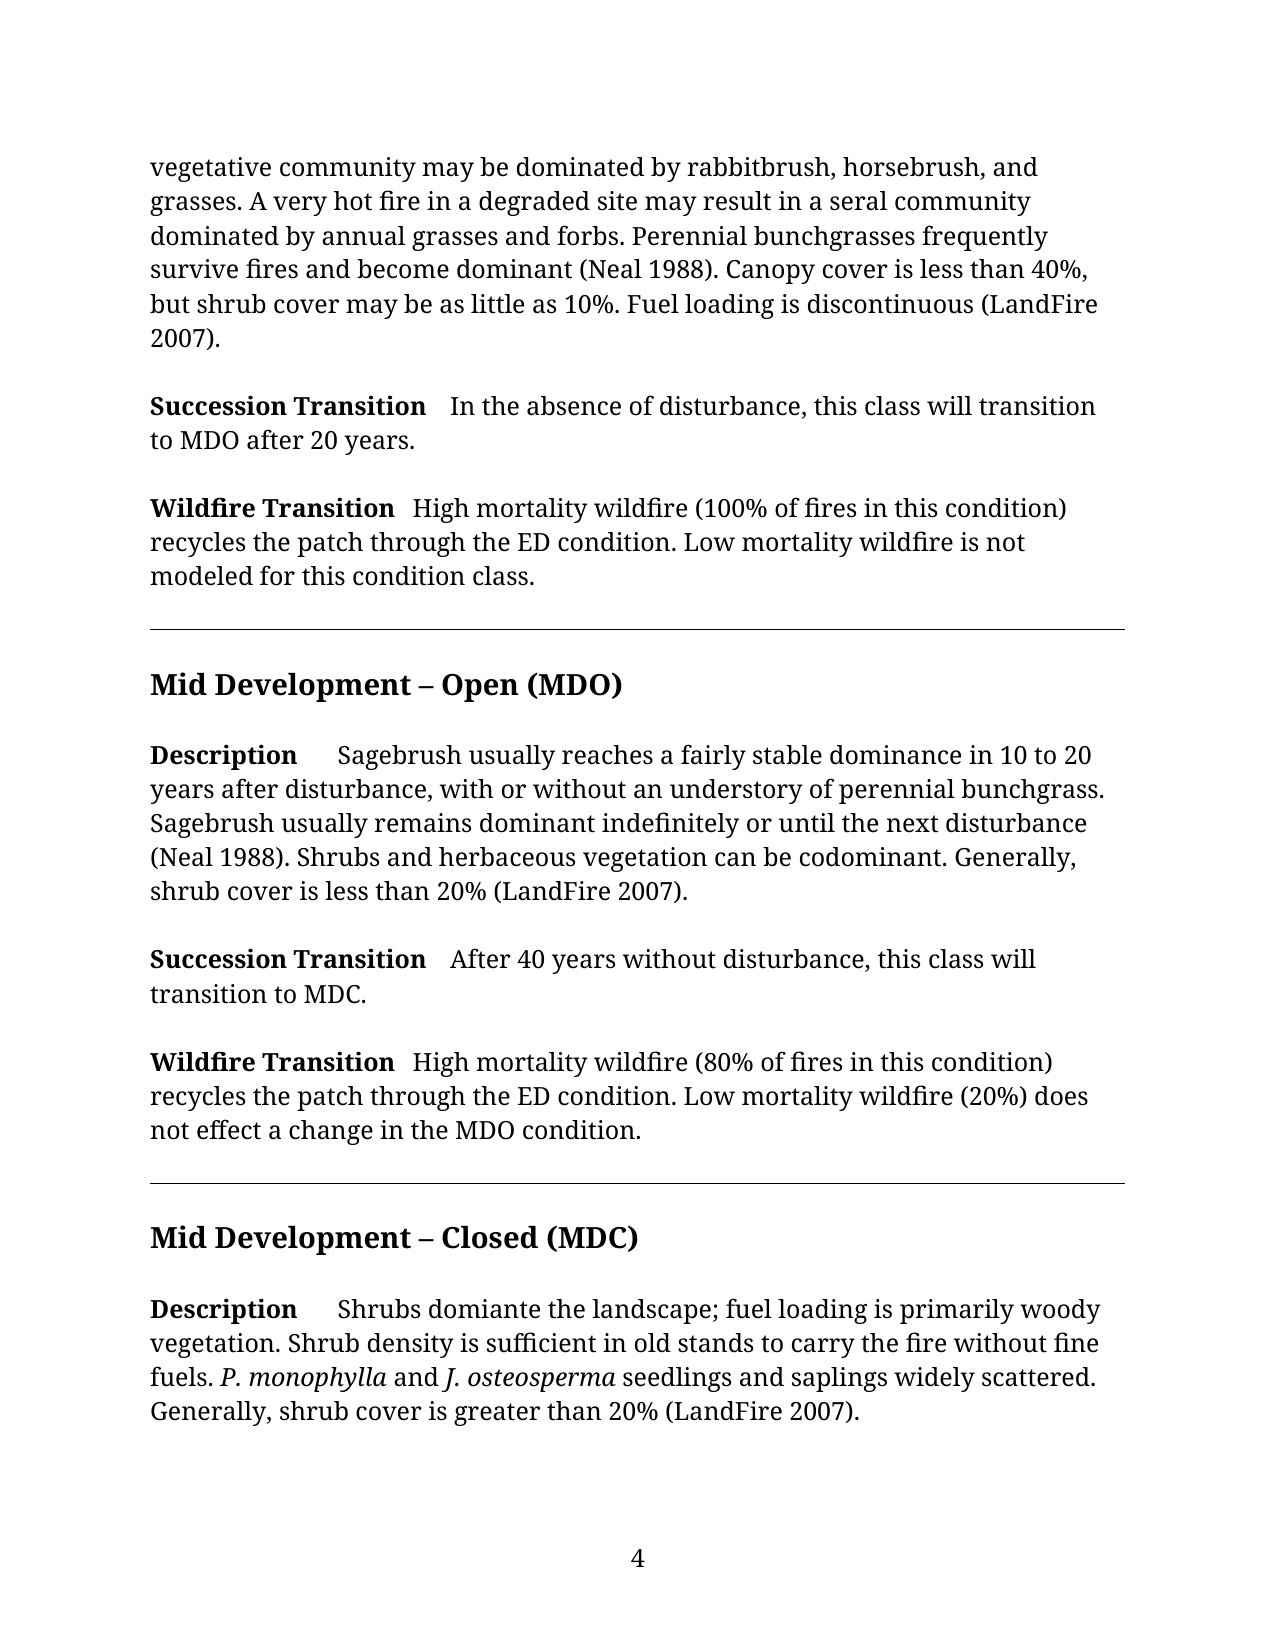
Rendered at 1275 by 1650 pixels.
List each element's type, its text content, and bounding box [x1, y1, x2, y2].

text Mid Development – Open (MDO) [150, 664, 1125, 704]
text Description Sagebrush usually reaches a fairly stable dominance in 10 to 20 years after disturbance, with or without an understory of perennial bunchgrass. Sagebrush usually remains dominant indefinitely or until the next disturbance (Neal 1988). Shrubs and herbaceous vegetation can be codominant. Generally, shrub cover is less than 20% (LandFire 2007). [150, 738, 1125, 908]
text Wildfire Transition High mortality wildfire (100% of fires in this condition) recycles the patch through the ED condition. Low mortality wildfire is not modeled for this condition class. [150, 491, 1125, 593]
text Succession Transition In the absence of disturbance, this class will transition to MDO after 20 years. [150, 388, 1125, 457]
text Wildfire Transition High mortality wildfire (80% of fires in this condition) recycles the patch through the ED condition. Low mortality wildfire (20%) does not effect a change in the MDO condition. [150, 1044, 1125, 1147]
text Mid Development – Closed (MDC) [150, 1218, 1125, 1257]
text Succession Transition After 40 years without disturbance, this class will transition to MDC. [150, 942, 1125, 1010]
